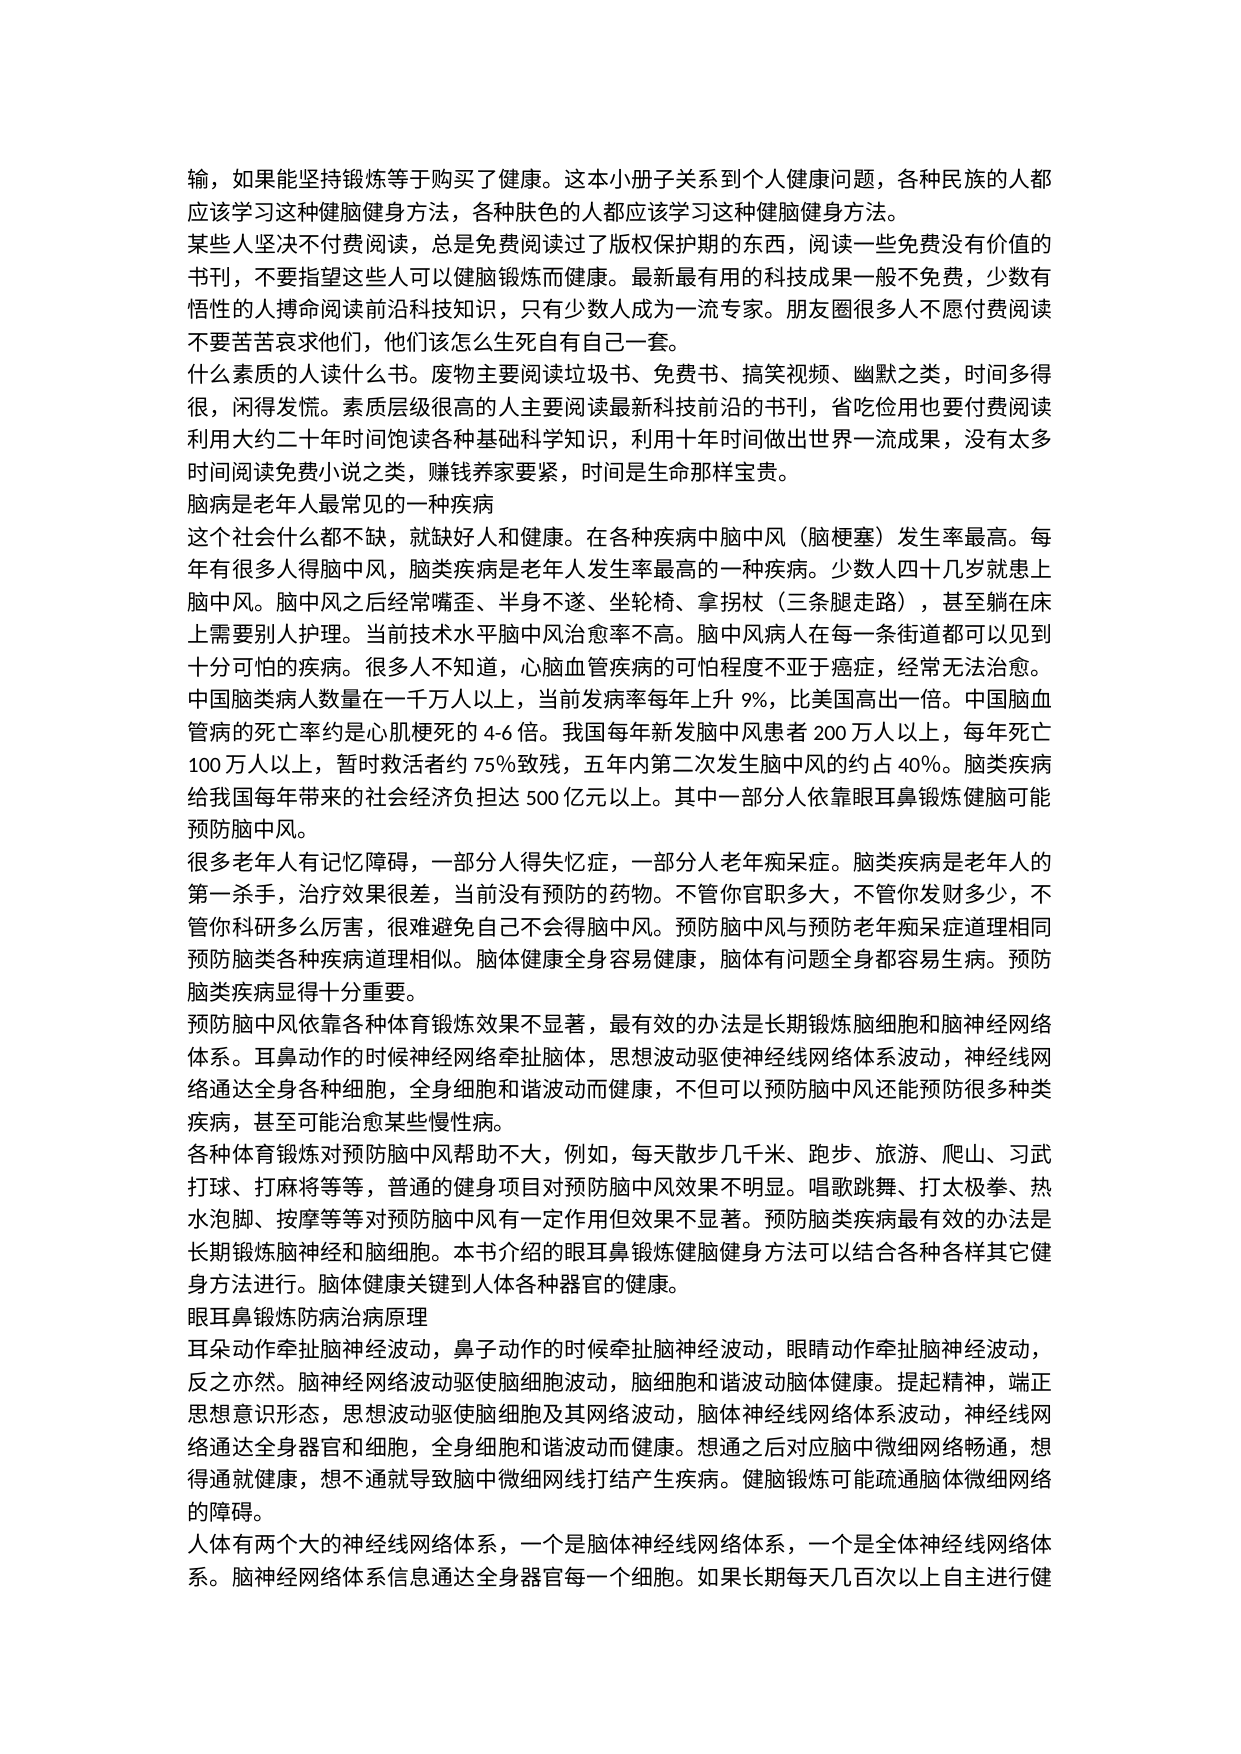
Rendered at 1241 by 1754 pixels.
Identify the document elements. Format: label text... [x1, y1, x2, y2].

text 这个社会什么都不缺，就缺好人和健康。在各种疾病中脑中风（脑梗塞）发生率最高。每年有很多人得脑中风，脑类疾病是老年人发生率最高的一种疾病。少数人四十几岁就患上脑中风。脑中风之后经常嘴歪、半身不遂、坐轮椅、拿拐杖（三条腿走路），甚至躺在床上需要别人护理。当前技术水平脑中风治愈率不高。脑中风病人在每一条街道都可以见到，十分可怕的疾病。很多人不知道，心脑血管疾病的可怕程度不亚于癌症，经常无法治愈。中国脑类病人数量在一千万人以上，当前发病率每年上升9%，比美国高出一倍。中国脑血管病的死亡率约是心肌梗死的4-6倍。我国每年新发脑中风患者200万人以上，每年死亡100万人以上，暂时救活者约75％致残，五年内第二次发生脑中风的约占40％。脑类疾病给我国每年带来的社会经济负担达500亿元以上。其中一部分人依靠眼耳鼻锻炼健脑可能预防脑中风。 [187, 519, 1053, 844]
text 很多老年人有记忆障碍，一部分人得失忆症，一部分人老年痴呆症。脑类疾病是老年人的第一杀手，治疗效果很差，当前没有预防的药物。不管你官职多大，不管你发财多少，不管你科研多么厉害，很难避免自己不会得脑中风。预防脑中风与预防老年痴呆症道理相同，预防脑类各种疾病道理相似。脑体健康全身容易健康，脑体有问题全身都容易生病。预防脑类疾病显得十分重要。 [187, 844, 1053, 1007]
text 眼耳鼻锻炼防病治病原理 [187, 1299, 1053, 1332]
text 各种体育锻炼对预防脑中风帮助不大，例如，每天散步几千米、跑步、旅游、爬山、习武、打球、打麻将等等，普通的健身项目对预防脑中风效果不明显。唱歌跳舞、打太极拳、热水泡脚、按摩等等对预防脑中风有一定作用但效果不显著。预防脑类疾病最有效的办法是长期锻炼脑神经和脑细胞。本书介绍的眼耳鼻锻炼健脑健身方法可以结合各种各样其它健身方法进行。脑体健康关键到人体各种器官的健康。 [187, 1137, 1053, 1299]
text 某些人坚决不付费阅读，总是免费阅读过了版权保护期的东西，阅读一些免费没有价值的书刊，不要指望这些人可以健脑锻炼而健康。最新最有用的科技成果一般不免费，少数有悟性的人搏命阅读前沿科技知识，只有少数人成为一流专家。朋友圈很多人不愿付费阅读，不要苦苦哀求他们，他们该怎么生死自有自己一套。 [187, 227, 1053, 357]
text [187, 162, 1053, 227]
text 脑病是老年人最常见的一种疾病 [187, 487, 1053, 519]
text 什么素质的人读什么书。废物主要阅读垃圾书、免费书、搞笑视频、幽默之类，时间多得很，闲得发慌。素质层级很高的人主要阅读最新科技前沿的书刊，省吃俭用也要付费阅读，利用大约二十年时间饱读各种基础科学知识，利用十年时间做出世界一流成果，没有太多时间阅读免费小说之类，赚钱养家要紧，时间是生命那样宝贵。 [187, 357, 1053, 487]
text 耳朵动作牵扯脑神经波动，鼻子动作的时候牵扯脑神经波动，眼睛动作牵扯脑神经波动，反之亦然。脑神经网络波动驱使脑细胞波动，脑细胞和谐波动脑体健康。提起精神，端正思想意识形态，思想波动驱使脑细胞及其网络波动，脑体神经线网络体系波动，神经线网络通达全身器官和细胞，全身细胞和谐波动而健康。想通之后对应脑中微细网络畅通，想得通就健康，想不通就导致脑中微细网线打结产生疾病。健脑锻炼可能疏通脑体微细网络的障碍。 [187, 1332, 1053, 1527]
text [187, 1527, 1053, 1592]
text 预防脑中风依靠各种体育锻炼效果不显著，最有效的办法是长期锻炼脑细胞和脑神经网络体系。耳鼻动作的时候神经网络牵扯脑体，思想波动驱使神经线网络体系波动，神经线网络通达全身各种细胞，全身细胞和谐波动而健康，不但可以预防脑中风还能预防很多种类疾病，甚至可能治愈某些慢性病。 [187, 1007, 1053, 1137]
